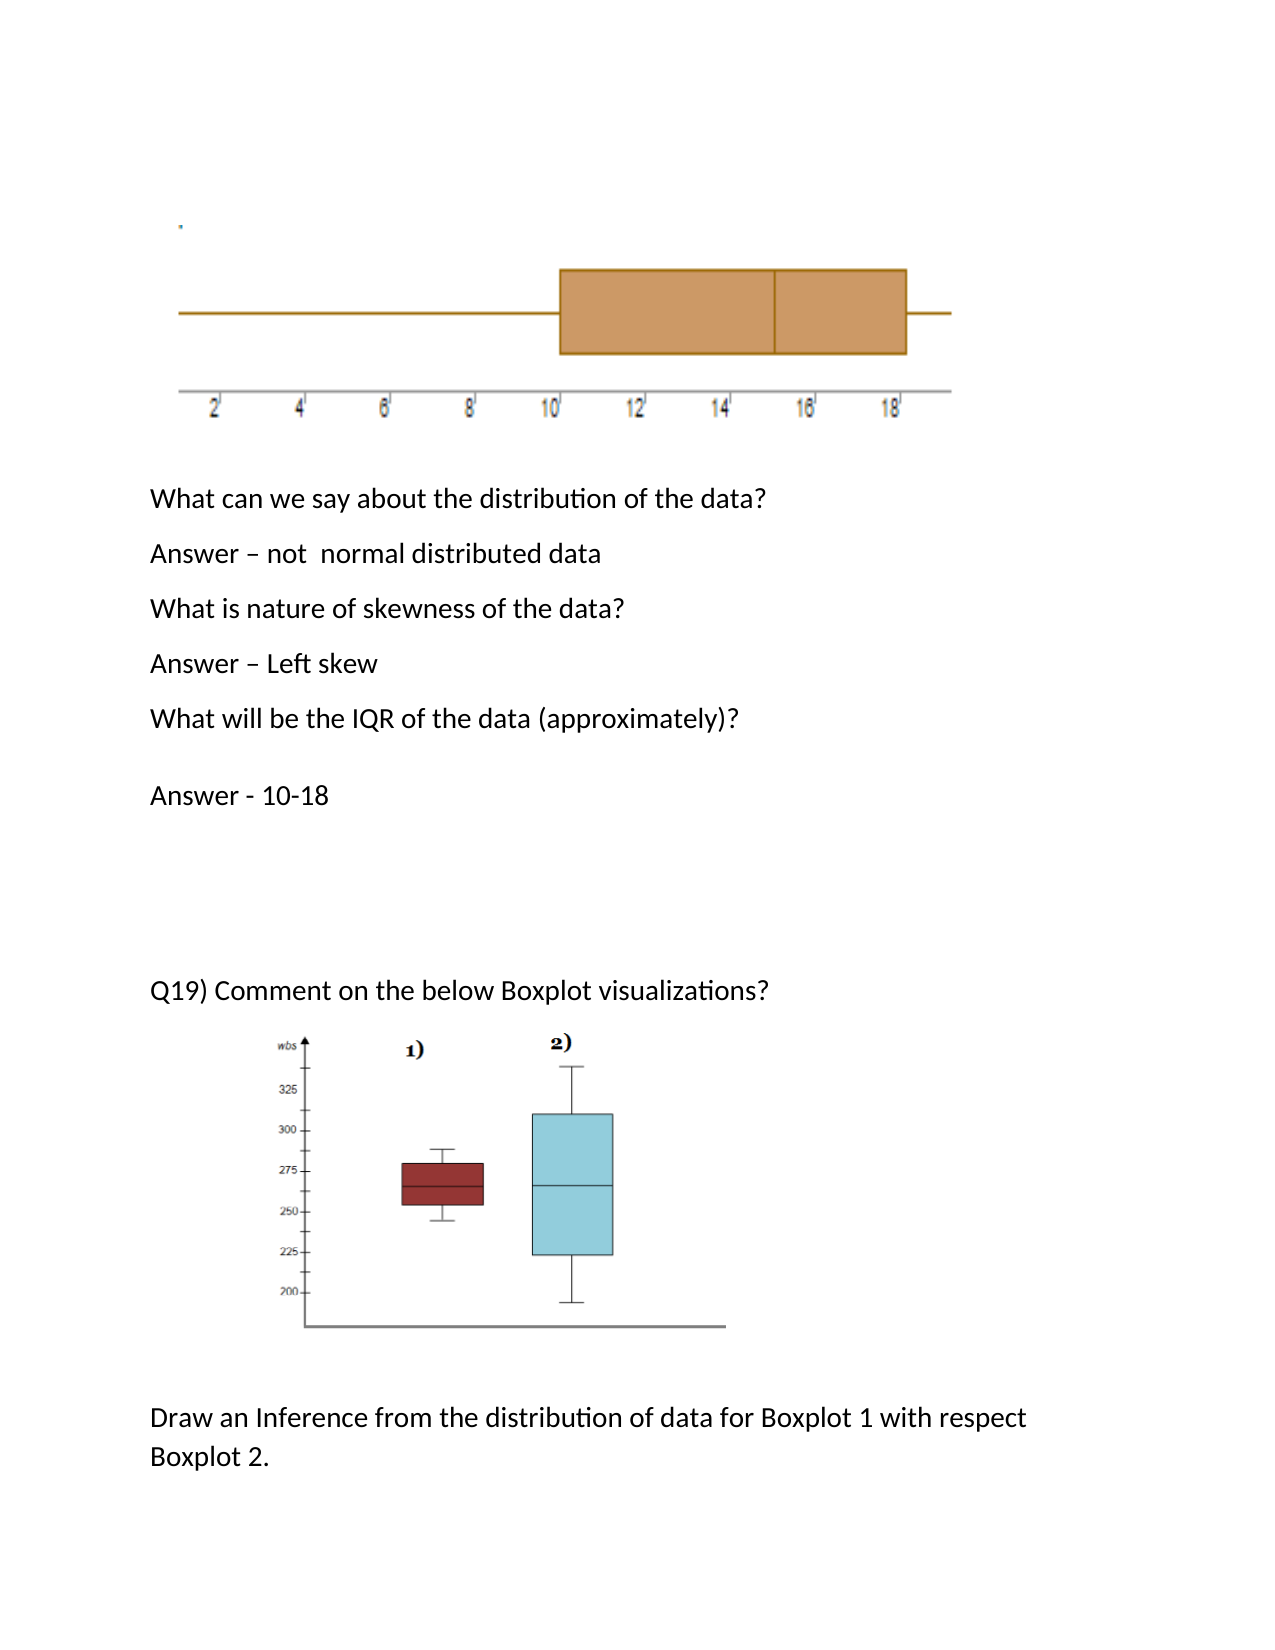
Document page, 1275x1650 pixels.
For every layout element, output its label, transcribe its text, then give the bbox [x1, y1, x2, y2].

text Answer – not normal distributed data [150, 535, 1125, 571]
text What is nature of skewness of the data? [150, 590, 1125, 626]
text Answer – Left skew [150, 645, 1125, 681]
text Q19) Comment on the below Boxplot visualizations? [150, 972, 1125, 1008]
picture [150, 1027, 729, 1381]
text What can we say about the distribution of the data? [150, 480, 1125, 515]
text Draw an Inference from the distribution of data for Boxplot 1 with respect Boxplot 2. [150, 1399, 1125, 1473]
picture [150, 225, 1068, 461]
text What will be the IQR of the data (approximately)? Answer - 10-18 [150, 700, 1125, 843]
